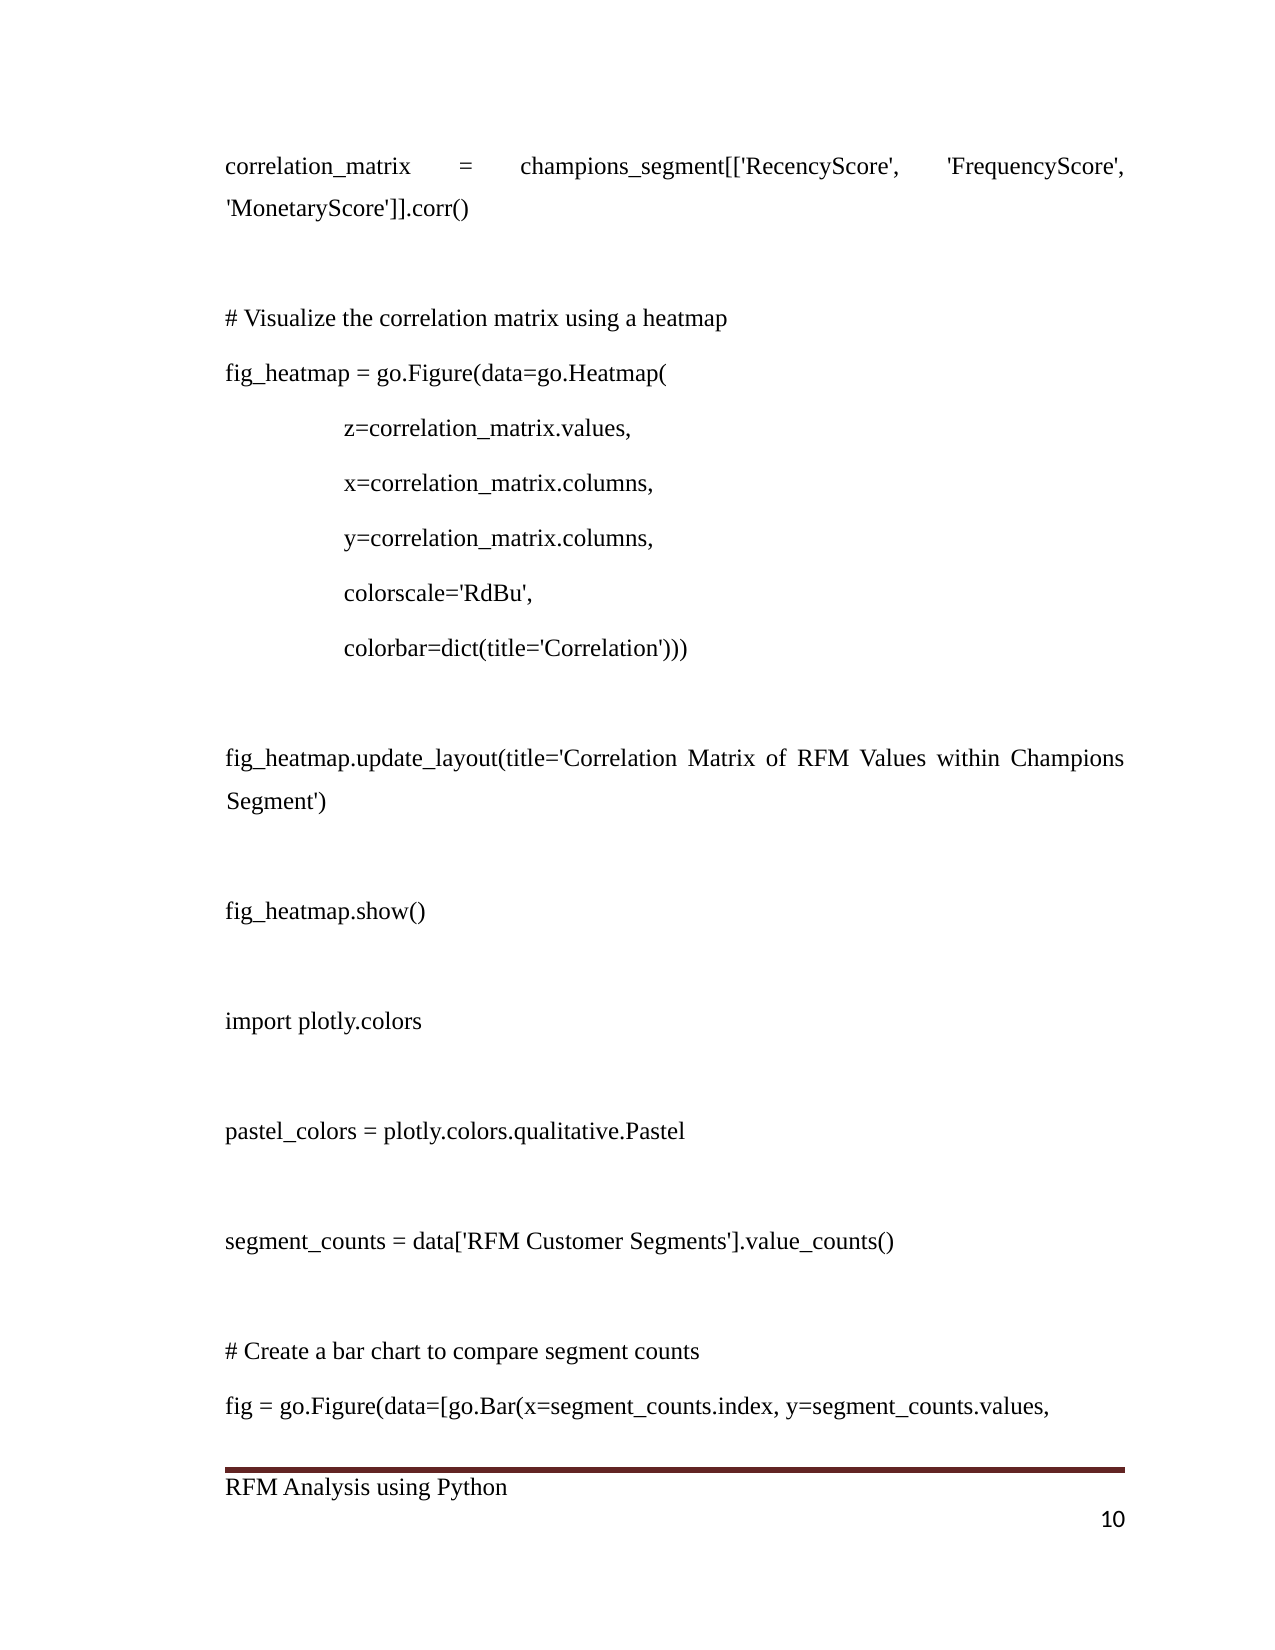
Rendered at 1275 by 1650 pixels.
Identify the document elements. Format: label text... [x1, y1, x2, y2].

text pastel_colors = plotly.colors.qualitative.Pastel [225, 1116, 1125, 1144]
text fig = go.Figure(data=[go.Bar(x=segment_counts.index, y=segment_counts.values, [225, 1391, 1125, 1419]
text fig_heatmap = go.Figure(data=go.Heatmap( [225, 358, 1125, 387]
text # Visualize the correlation matrix using a heatmap [225, 303, 1125, 332]
text # Create a bar chart to compare segment counts [225, 1336, 1125, 1364]
text correlation_matrix = champions_segment[['RecencyScore', 'FrequencyScore', 'MonetaryScore']].corr() [225, 151, 1125, 222]
text fig_heatmap.update_layout(title='Correlation Matrix of RFM Values within Champions Segment') [225, 743, 1125, 814]
text colorscale='RdBu', [225, 578, 1125, 607]
text x=correlation_matrix.columns, [225, 468, 1125, 497]
text y=correlation_matrix.columns, [225, 523, 1125, 552]
text colorbar=dict(title='Correlation'))) [225, 633, 1125, 662]
text segment_counts = data['RFM Customer Segments'].value_counts() [225, 1226, 1125, 1254]
text fig_heatmap.show() [225, 896, 1125, 924]
text z=correlation_matrix.values, [225, 413, 1125, 442]
text import plotly.colors [225, 1006, 1125, 1034]
